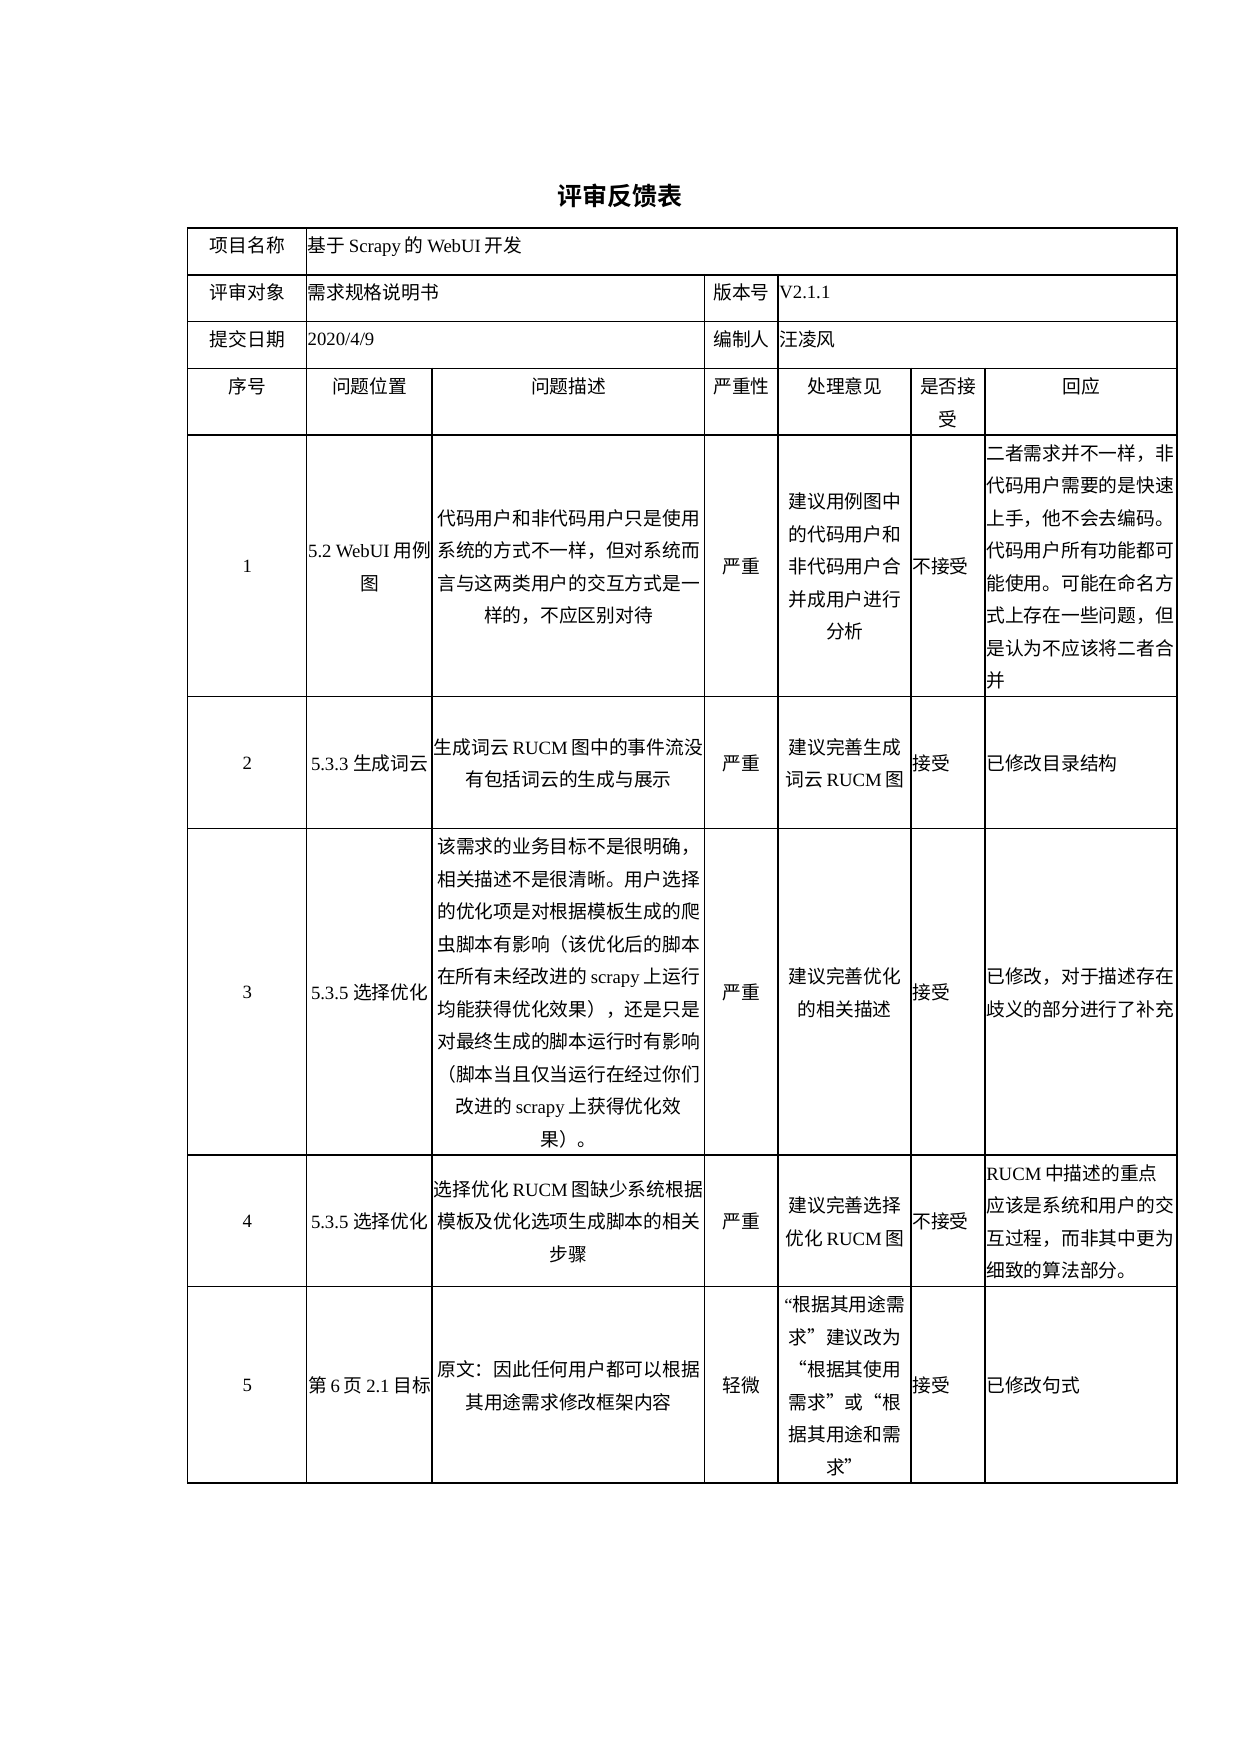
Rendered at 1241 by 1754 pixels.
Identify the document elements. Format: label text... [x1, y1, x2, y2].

table_cell 4 [188, 1156, 306, 1286]
table_cell 评审对象 [188, 276, 306, 321]
table_cell 接受 [912, 697, 984, 828]
table_cell 2020/4/9 [307, 322, 704, 368]
table_cell 5.3.5 选择优化 [307, 1156, 431, 1286]
table_cell 第6页2.1目标 [307, 1287, 431, 1482]
table_cell 严重 [705, 829, 777, 1154]
table_cell RUCM中描述的重点应该是系统和用户的交互过程，而非其中更为细致的算法部分。 [986, 1156, 1176, 1286]
table_cell 接受 [912, 829, 984, 1154]
table_cell 不接受 [912, 436, 984, 696]
table_cell 已修改句式 [986, 1287, 1176, 1482]
table_cell 5.3.5 选择优化 [307, 829, 431, 1154]
table_cell 代码用户和非代码用户只是使用系统的方式不一样，但对系统而言与这两类用户的交互方式是一样的，不应区别对待 [433, 436, 704, 696]
table_cell 问题位置 [307, 369, 431, 434]
table_cell 5 [188, 1287, 306, 1482]
table_cell 已修改，对于描述存在歧义的部分进行了补充 [986, 829, 1176, 1154]
table_cell 是否接受 [912, 369, 984, 434]
table_cell 版本号 [705, 276, 777, 321]
table_cell 回应 [986, 369, 1176, 434]
table_cell “根据其用途需求”建议改为“根据其使用需求”或“根据其用途和需求” [779, 1287, 910, 1482]
table_header 基于Scrapy的WebUI开发 [307, 229, 1176, 274]
table_cell 1 [188, 436, 306, 696]
table_cell 汪凌风 [779, 322, 1176, 368]
table_cell 编制人 [705, 322, 777, 368]
table_cell 建议用例图中的代码用户和非代码用户合并成用户进行分析 [779, 436, 910, 696]
table_cell 建议完善优化的相关描述 [779, 829, 910, 1154]
table_cell 二者需求并不一样，非代码用户需要的是快速上手，他不会去编码。代码用户所有功能都可能使用。可能在命名方式上存在一些问题，但是认为不应该将二者合并 [986, 436, 1176, 696]
table_cell 严重性 [705, 369, 777, 434]
table_cell 严重 [705, 436, 777, 696]
table_header 项目名称 [188, 229, 306, 274]
table_cell 问题描述 [433, 369, 704, 434]
table_cell 5.3.3 生成词云 [307, 697, 431, 828]
table_cell 选择优化RUCM图缺少系统根据模板及优化选项生成脚本的相关步骤 [433, 1156, 704, 1286]
table_cell 不接受 [912, 1156, 984, 1286]
text 评审反馈表 [187, 162, 1053, 227]
table_cell 建议完善生成词云RUCM图 [779, 697, 910, 828]
table_cell 接受 [912, 1287, 984, 1482]
table_cell 该需求的业务目标不是很明确，相关描述不是很清晰。用户选择的优化项是对根据模板生成的爬虫脚本有影响（该优化后的脚本在所有未经改进的scrapy上运行均能获得优化效果），还是只是对最终生成的脚本运行时有影响（脚本当且仅当运行在经过你们改进的scrapy上获得优化效果）。 [433, 829, 704, 1154]
table_cell 原文：因此任何用户都可以根据其用途需求修改框架内容 [433, 1287, 704, 1482]
table_cell 处理意见 [779, 369, 910, 434]
table_cell 严重 [705, 697, 777, 828]
table_cell 5.2 WebUI用例图 [307, 436, 431, 696]
table_cell 已修改目录结构 [986, 697, 1176, 828]
table_cell 提交日期 [188, 322, 306, 368]
table_cell 序号 [188, 369, 306, 434]
table_cell V2.1.1 [779, 276, 1176, 321]
table_cell 建议完善选择优化RUCM图 [779, 1156, 910, 1286]
table_cell 需求规格说明书 [307, 276, 704, 321]
table_cell 2 [188, 697, 306, 828]
table_cell 生成词云RUCM图中的事件流没有包括词云的生成与展示 [433, 697, 704, 828]
table_cell 轻微 [705, 1287, 777, 1482]
table_cell 严重 [705, 1156, 777, 1286]
table_cell 3 [188, 829, 306, 1154]
